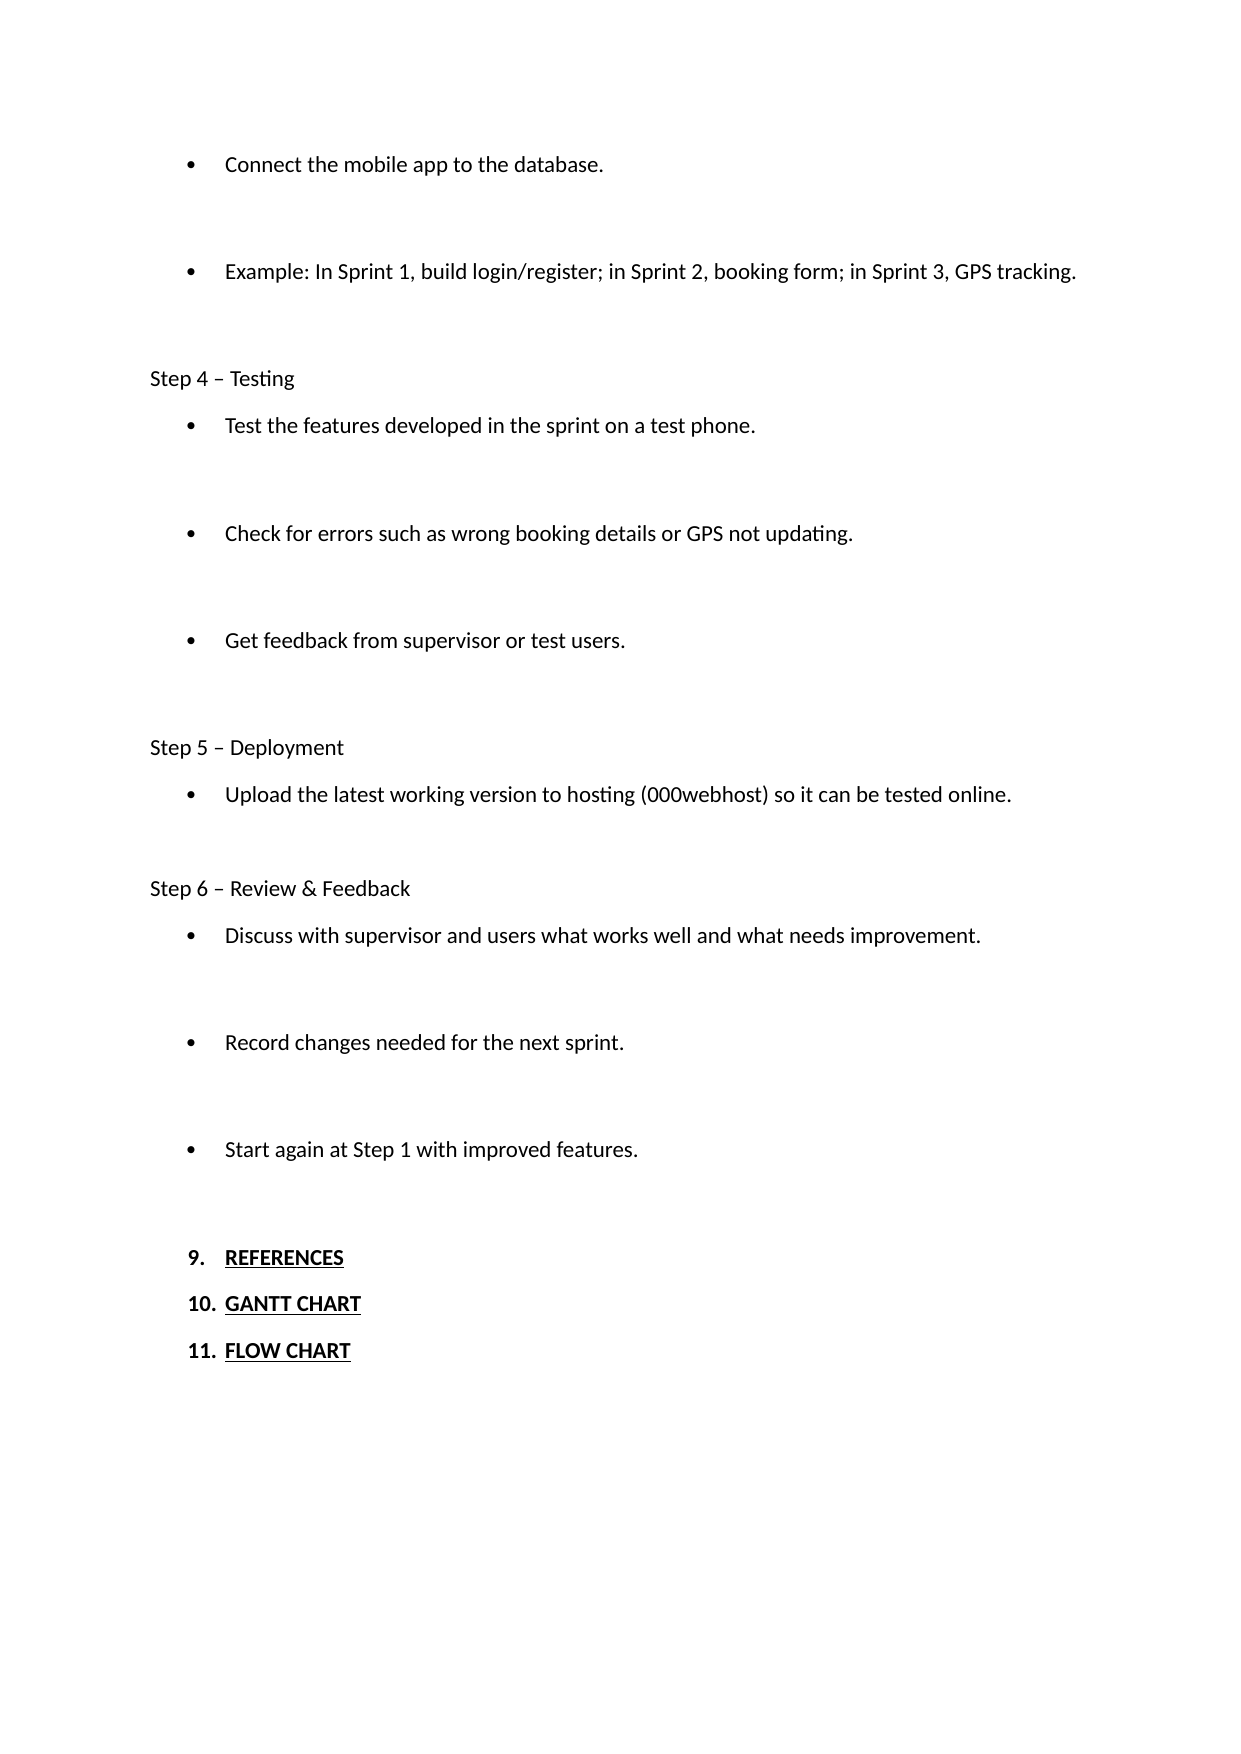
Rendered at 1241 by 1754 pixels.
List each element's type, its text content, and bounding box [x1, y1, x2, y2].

list Upload the latest working version to hosting (000webhost) so it can be tested online. [187, 780, 1090, 808]
text Step 4 – Testing [150, 364, 1090, 393]
list Get feedback from supervisor or test users. [187, 626, 1090, 714]
list Connect the mobile app to the database. [187, 150, 1090, 238]
text Step 5 – Deployment [150, 733, 1090, 761]
list REFERENCES [187, 1243, 1090, 1271]
list Example: In Sprint 1, build login/register; in Sprint 2, booking form; in Sprint 3, GPS tracking. [187, 257, 1090, 346]
list Start again at Step 1 with improved features. [187, 1135, 1090, 1224]
list Discuss with supervisor and users what works well and what needs improvement. [187, 921, 1090, 1009]
list Test the features developed in the sprint on a test phone. [187, 411, 1090, 500]
text Step 6 – Review & Feedback [150, 874, 1090, 902]
list Check for errors such as wrong booking details or GPS not updating. [187, 519, 1090, 607]
list GANTT CHART [187, 1289, 1090, 1318]
list FLOW CHART [187, 1336, 1090, 1364]
list Record changes needed for the next sprint. [187, 1028, 1090, 1117]
